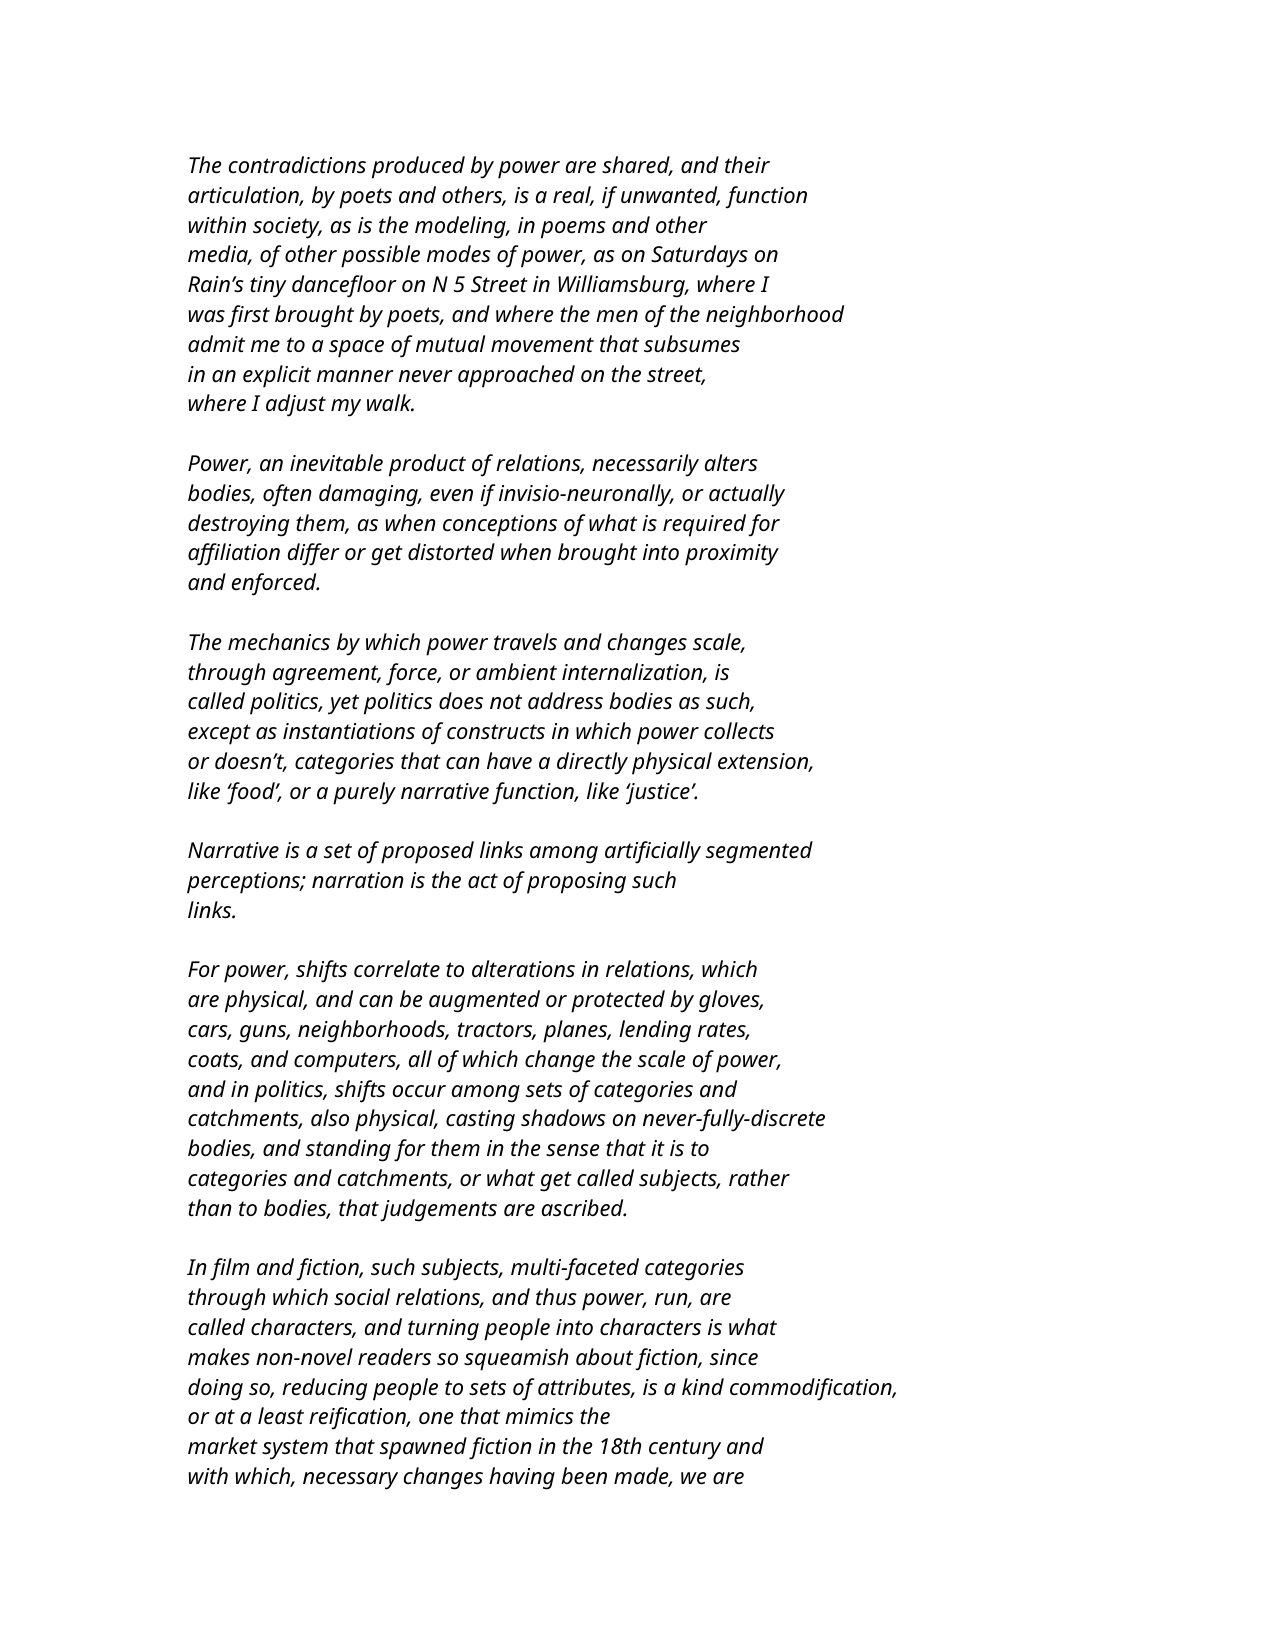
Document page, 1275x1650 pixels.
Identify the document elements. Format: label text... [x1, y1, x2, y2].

text destroying them, as when conceptions of what is required for [187, 507, 1087, 537]
text through agreement, force, or ambient internalization, is [187, 656, 1087, 686]
text and in politics, shifts occur among sets of categories and [187, 1073, 1087, 1103]
text Narrative is a set of proposed links among artificially segmented [187, 835, 1087, 865]
text Power, an inevitable product of relations, necessarily alters [187, 448, 1087, 478]
text links. [187, 895, 1087, 924]
text like ‘food’, or a purely narrative function, like ‘justice’. [187, 776, 1087, 805]
text where I adjust my walk. [187, 388, 1087, 418]
text bodies, and standing for them in the sense that it is to [187, 1133, 1087, 1163]
text or at a least reification, one that mimics the [187, 1401, 1087, 1431]
text Rain’s tiny dancefloor on N 5 Street in Williamsburg, where I [187, 269, 1087, 299]
text within society, as is the modeling, in poems and other [187, 209, 1087, 239]
text categories and catchments, or what get called subjects, rather [187, 1163, 1087, 1193]
text except as instantiations of constructs in which power collects [187, 716, 1087, 746]
text For power, shifts correlate to alterations in relations, which [187, 954, 1087, 984]
text media, of other possible modes of power, as on Saturdays on [187, 239, 1087, 269]
text bodies, often damaging, even if invisio-neuronally, or actually [187, 478, 1087, 507]
text The mechanics by which power travels and changes scale, [187, 627, 1087, 656]
text through which social relations, and thus power, run, are [187, 1282, 1087, 1312]
text in an explicit manner never approached on the street, [187, 358, 1087, 388]
text coats, and computers, all of which change the scale of power, [187, 1044, 1087, 1073]
text are physical, and can be augmented or protected by gloves, [187, 984, 1087, 1014]
text articulation, by poets and others, is a real, if unwanted, function [187, 180, 1087, 209]
text market system that spawned fiction in the 18th century and [187, 1431, 1087, 1461]
text affiliation differ or get distorted when brought into proximity [187, 537, 1087, 567]
text perceptions; narration is the act of proposing such [187, 865, 1087, 895]
text called characters, and turning people into characters is what [187, 1312, 1087, 1342]
text In film and fiction, such subjects, multi-faceted categories [187, 1252, 1087, 1282]
text catchments, also physical, casting shadows on never-fully-discrete [187, 1103, 1087, 1133]
text and enforced. [187, 567, 1087, 597]
text was first brought by poets, and where the men of the neighborhood [187, 299, 1087, 329]
text doing so, reducing people to sets of attributes, is a kind commodification, [187, 1371, 1087, 1401]
text or doesn’t, categories that can have a directly physical extension, [187, 746, 1087, 776]
text admit me to a space of mutual movement that subsumes [187, 329, 1087, 358]
text The contradictions produced by power are shared, and their [187, 150, 1087, 180]
text with which, necessary changes having been made, we are [187, 1461, 1087, 1491]
text cars, guns, neighborhoods, tractors, planes, lending rates, [187, 1014, 1087, 1044]
text called politics, yet politics does not address bodies as such, [187, 686, 1087, 716]
text than to bodies, that judgements are ascribed. [187, 1193, 1087, 1222]
text makes non-novel readers so squeamish about fiction, since [187, 1342, 1087, 1371]
